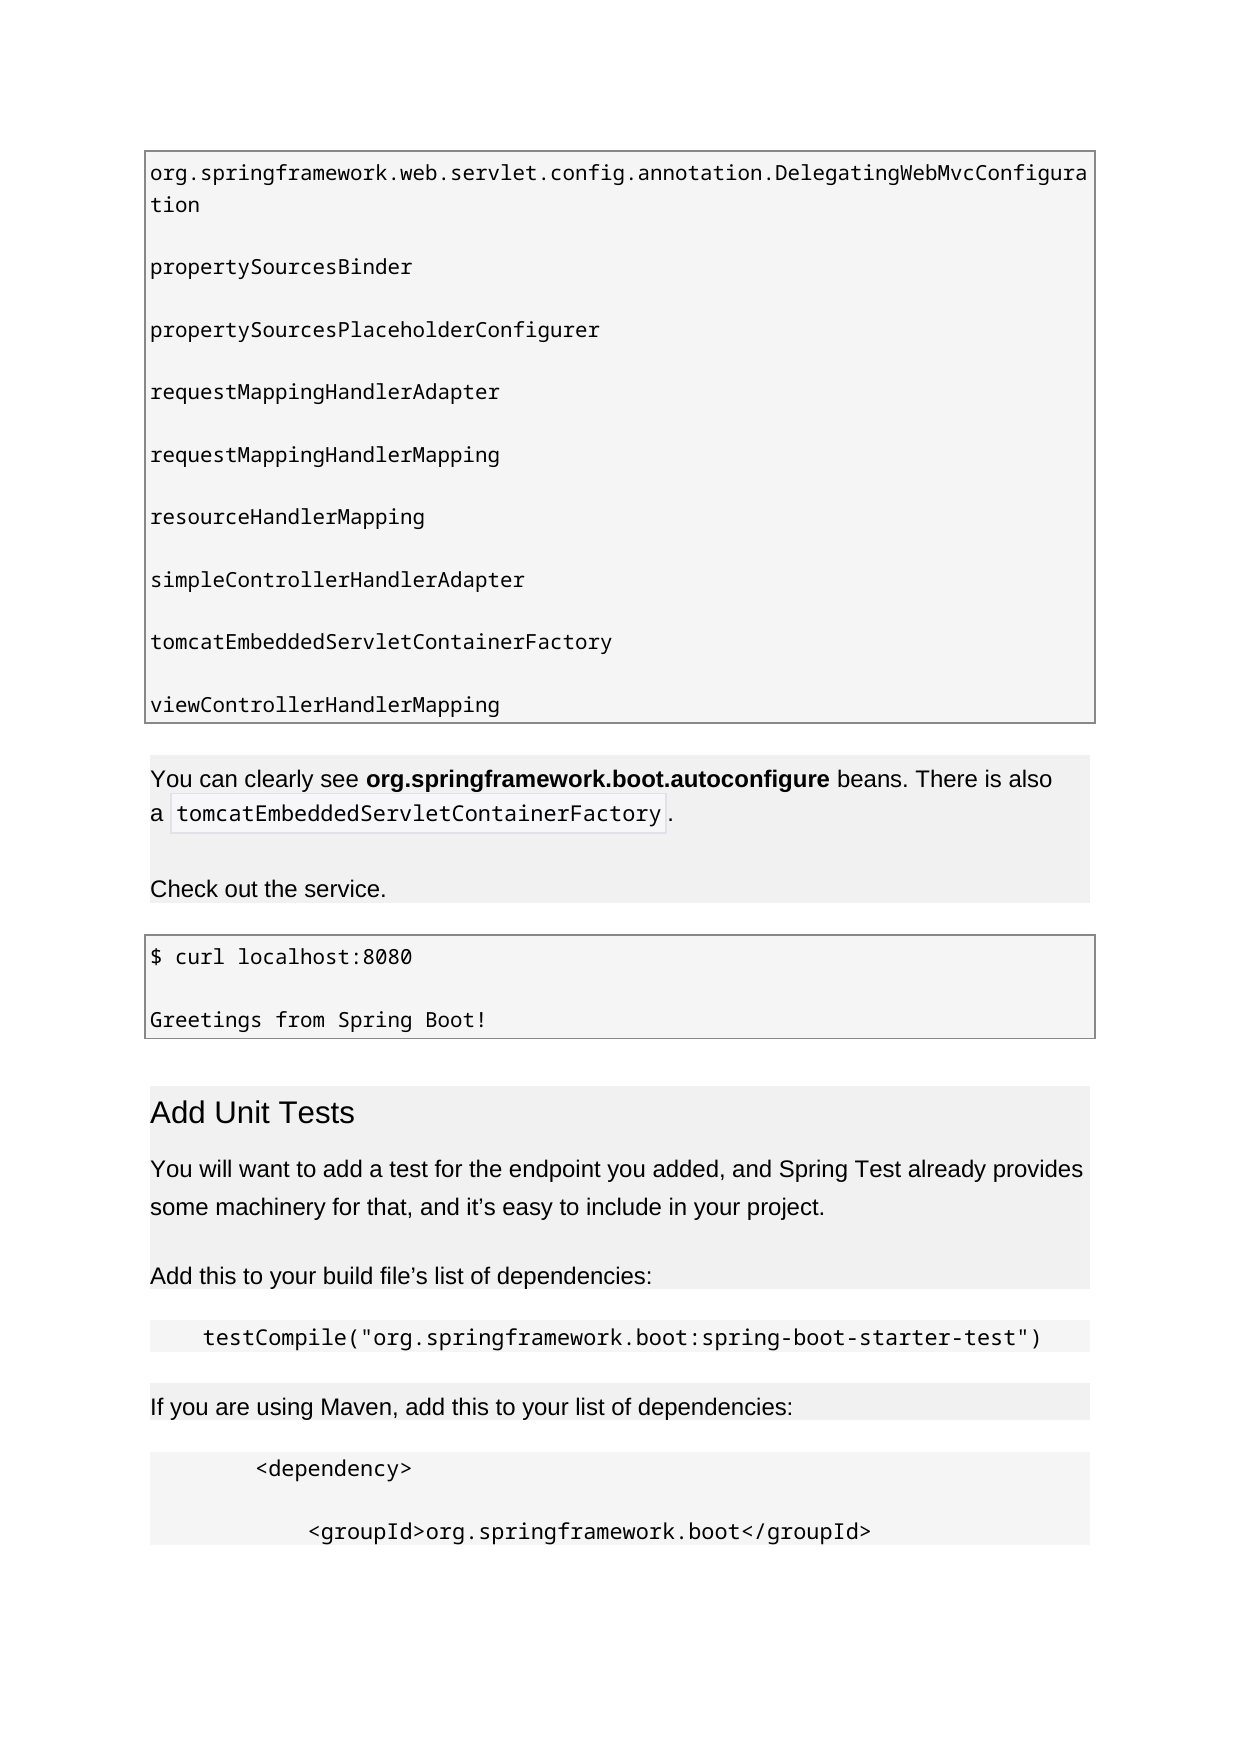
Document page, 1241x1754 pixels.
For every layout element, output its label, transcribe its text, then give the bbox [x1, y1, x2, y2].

text tomcatEmbeddedServletContainerFactory [146, 619, 1094, 656]
text viewControllerHandlerMapping [146, 681, 1094, 722]
text propertySourcesPlaceholderConfigurer [146, 306, 1094, 343]
text testCompile("org.springframework.boot:spring-boot-starter-test") [150, 1320, 1090, 1352]
text <dependency> [150, 1452, 1090, 1483]
text requestMappingHandlerAdapter [146, 369, 1094, 406]
text propertySourcesBinder [146, 244, 1094, 281]
text <groupId>org.springframework.boot</groupId> [150, 1514, 1090, 1545]
text org.springframework.web.servlet.config.annotation.DelegatingWebMvcConfiguration [146, 152, 1094, 218]
text requestMappingHandlerMapping [146, 431, 1094, 468]
text You will want to add a test for the endpoint you added, and Spring Test already provides some machinery for that, and it’s easy to include in your project. [150, 1145, 1090, 1220]
text simpleControllerHandlerAdapter [146, 556, 1094, 593]
text If you are using Maven, add this to your list of dependencies: [150, 1383, 1090, 1420]
text Check out the service. [150, 865, 1090, 903]
text Greetings from Spring Boot! [146, 996, 1094, 1038]
text $ curl localhost:8080 [146, 936, 1094, 971]
text Add this to your build file’s list of dependencies: [150, 1252, 1090, 1289]
text resourceHandlerMapping [146, 494, 1094, 531]
subtitle Add Unit Tests [150, 1086, 1090, 1130]
text You can clearly see org.springframework.boot.autoconfigure beans. There is also a tomcatEmbeddedServletContainerFactory. [150, 755, 1090, 834]
